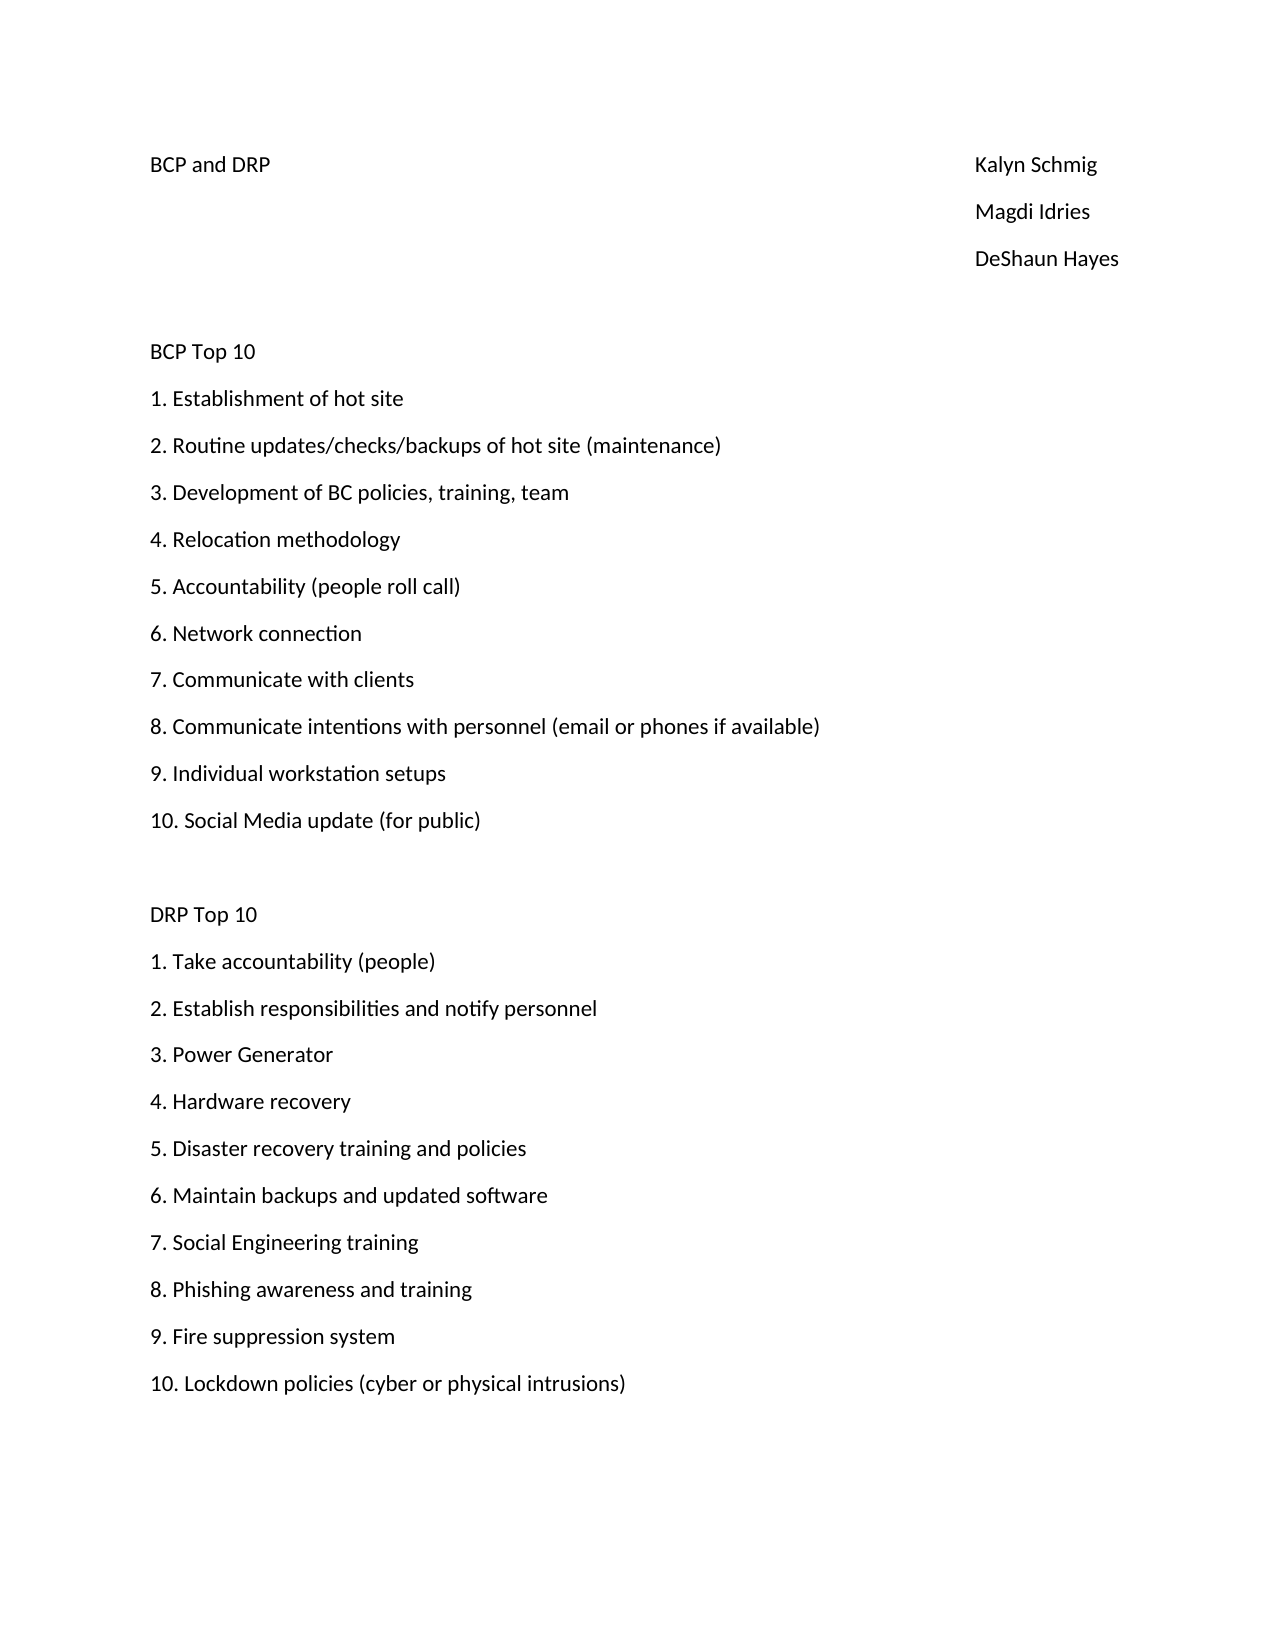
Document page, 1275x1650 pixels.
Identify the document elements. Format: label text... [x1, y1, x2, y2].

text 3. Power Generator [150, 1041, 1125, 1069]
text 5. Accountability (people roll call) [150, 572, 1125, 600]
text 6. Maintain backups and updated software [150, 1181, 1125, 1209]
text 2. Routine updates/checks/backups of hot site (maintenance) [150, 431, 1125, 459]
text 10. Social Media update (for public) [150, 806, 1125, 834]
text 4. Relocation methodology [150, 525, 1125, 553]
text 8. Phishing awareness and training [150, 1275, 1125, 1303]
text 10. Lockdown policies (cyber or physical intrusions) [150, 1369, 1125, 1397]
text 2. Establish responsibilities and notify personnel [150, 994, 1125, 1022]
text 1. Establishment of hot site [150, 384, 1125, 412]
text BCP and DRP Kalyn Schmig [150, 150, 1125, 178]
text 6. Network connection [150, 619, 1125, 647]
text 3. Development of BC policies, training, team [150, 478, 1125, 506]
text 7. Communicate with clients [150, 666, 1125, 694]
text BCP Top 10 [150, 337, 1125, 366]
text 9. Individual workstation setups [150, 759, 1125, 787]
text 5. Disaster recovery training and policies [150, 1134, 1125, 1162]
text DRP Top 10 [150, 900, 1125, 928]
text 8. Communicate intentions with personnel (email or phones if available) [150, 712, 1125, 741]
text 1. Take accountability (people) [150, 947, 1125, 975]
text DeShaun Hayes [150, 244, 1125, 272]
text 9. Fire suppression system [150, 1322, 1125, 1350]
text Magdi Idries [150, 197, 1125, 225]
text 7. Social Engineering training [150, 1228, 1125, 1256]
text 4. Hardware recovery [150, 1087, 1125, 1116]
